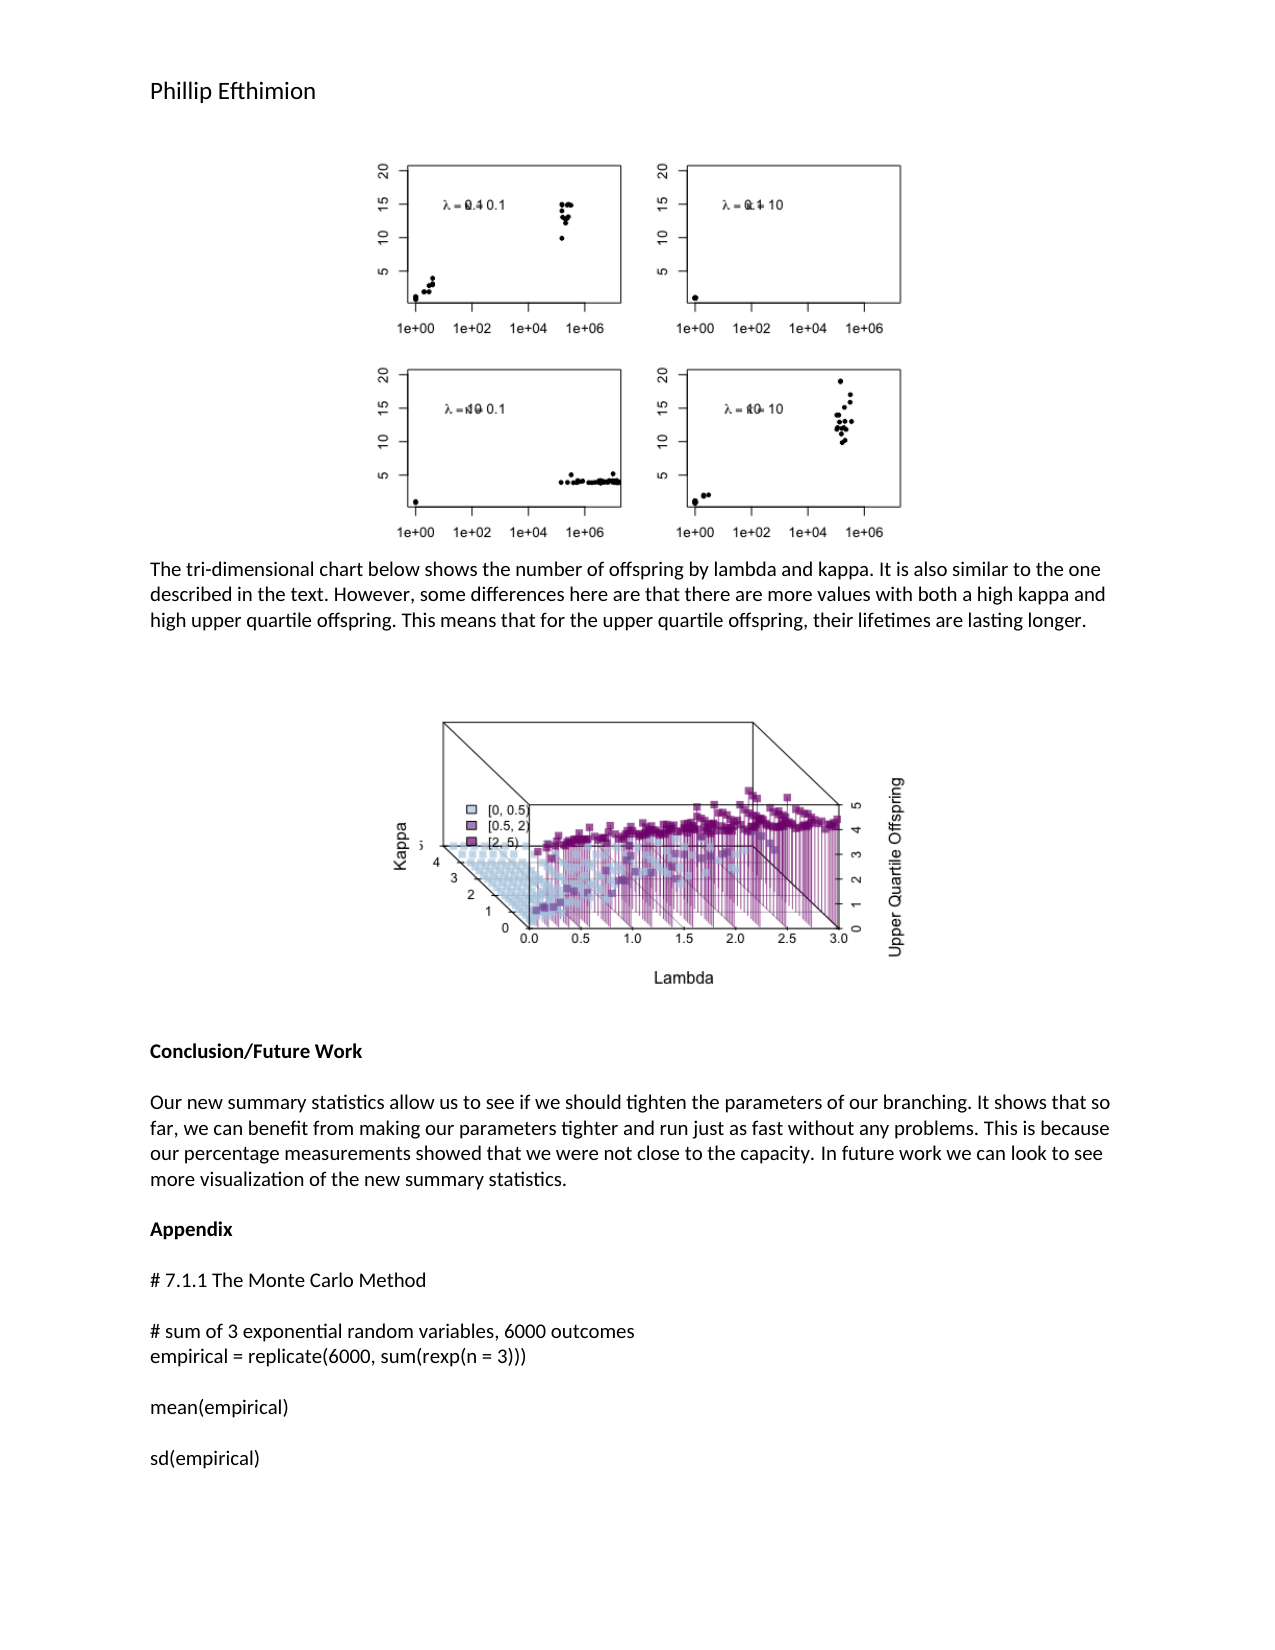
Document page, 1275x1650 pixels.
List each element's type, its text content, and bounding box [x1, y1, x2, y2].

text mean(empirical) [150, 1394, 1125, 1420]
text Our new summary statistics allow us to see if we should tighten the parameters of our branching. It shows that so far, we can benefit from making our parameters tighter and run just as fast without any problems. This is because our percentage measurements showed that we were not close to the capacity. In future work we can look to see more visualization of the new summary statistics. [150, 1089, 1125, 1191]
text # 7.1.1 The Monte Carlo Method [150, 1267, 1125, 1293]
text # sum of 3 exponential random variables, 6000 outcomes [150, 1318, 1125, 1344]
text Appendix [150, 1217, 1125, 1242]
picture [358, 150, 917, 557]
picture [358, 632, 917, 1039]
text sd(empirical) [150, 1445, 1125, 1471]
text The tri-dimensional chart below shows the number of offspring by lambda and kappa. It is also similar to the one described in the text. However, some differences here are that there are more values with both a high kappa and high upper quartile offspring. This means that for the upper quartile offspring, their lifetimes are lasting longer. [150, 556, 1125, 632]
text Conclusion/Future Work [150, 1039, 1125, 1064]
text empirical = replicate(6000, sum(rexp(n = 3))) [150, 1344, 1125, 1369]
